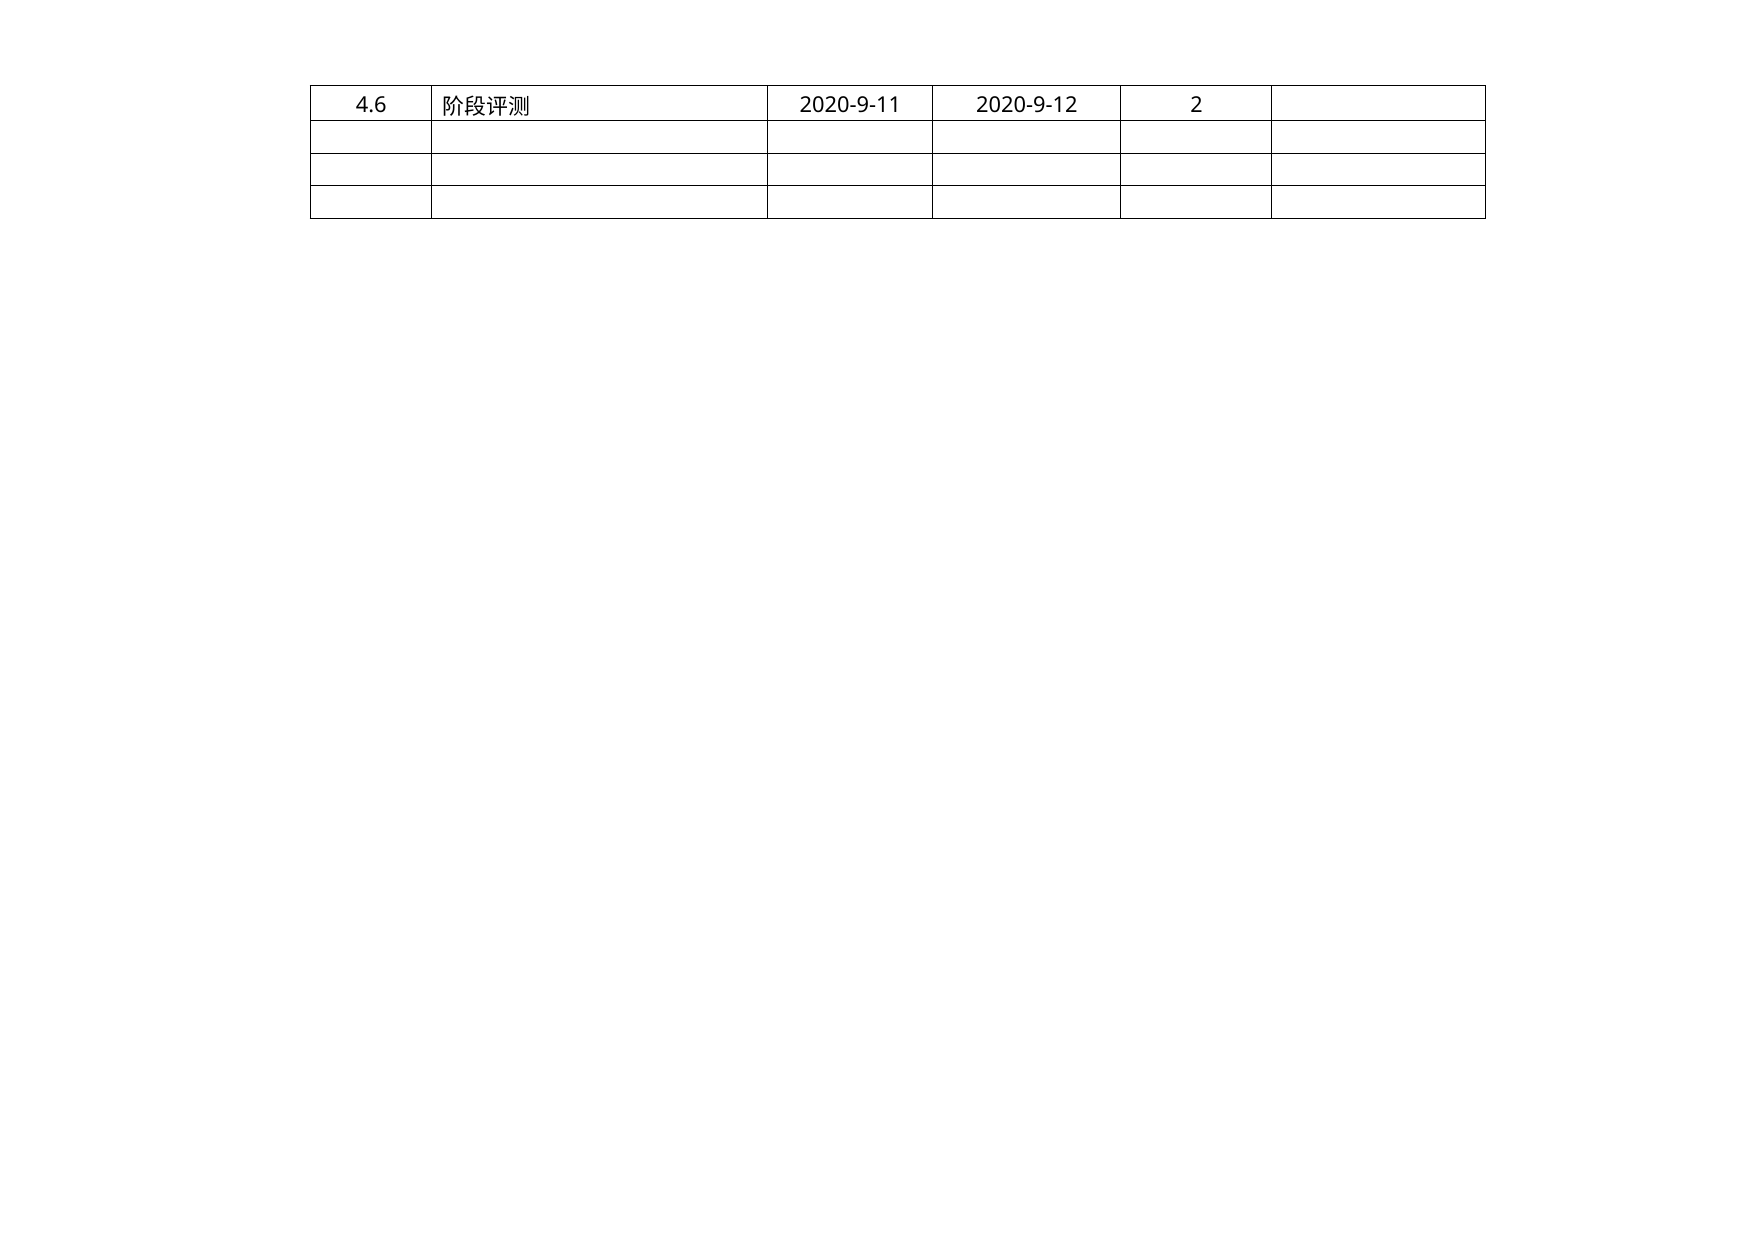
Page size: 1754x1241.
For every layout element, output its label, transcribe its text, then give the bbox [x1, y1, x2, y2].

table_cell [933, 154, 1120, 185]
table_cell [432, 186, 767, 218]
table_cell [311, 121, 431, 153]
table_cell [1121, 154, 1271, 185]
table_cell [1121, 121, 1271, 153]
table_cell [311, 186, 431, 218]
table_cell [933, 186, 1120, 218]
table_cell 4.6 [311, 86, 431, 120]
table_cell 2020-9-12 [933, 86, 1120, 120]
table_cell [432, 154, 767, 185]
table_cell [1272, 154, 1485, 185]
table_cell [768, 154, 932, 185]
table_cell 2 [1121, 86, 1271, 120]
table_cell [1121, 186, 1271, 218]
table_cell 2020-9-11 [768, 86, 932, 120]
table_cell [933, 121, 1120, 153]
table_cell [768, 121, 932, 153]
table_cell [311, 154, 431, 185]
table_cell [1272, 121, 1485, 153]
table_cell [768, 186, 932, 218]
table_cell [432, 121, 767, 153]
table_cell [1272, 86, 1485, 120]
table_cell 阶段评测 [432, 86, 767, 120]
table_cell [1272, 186, 1485, 218]
